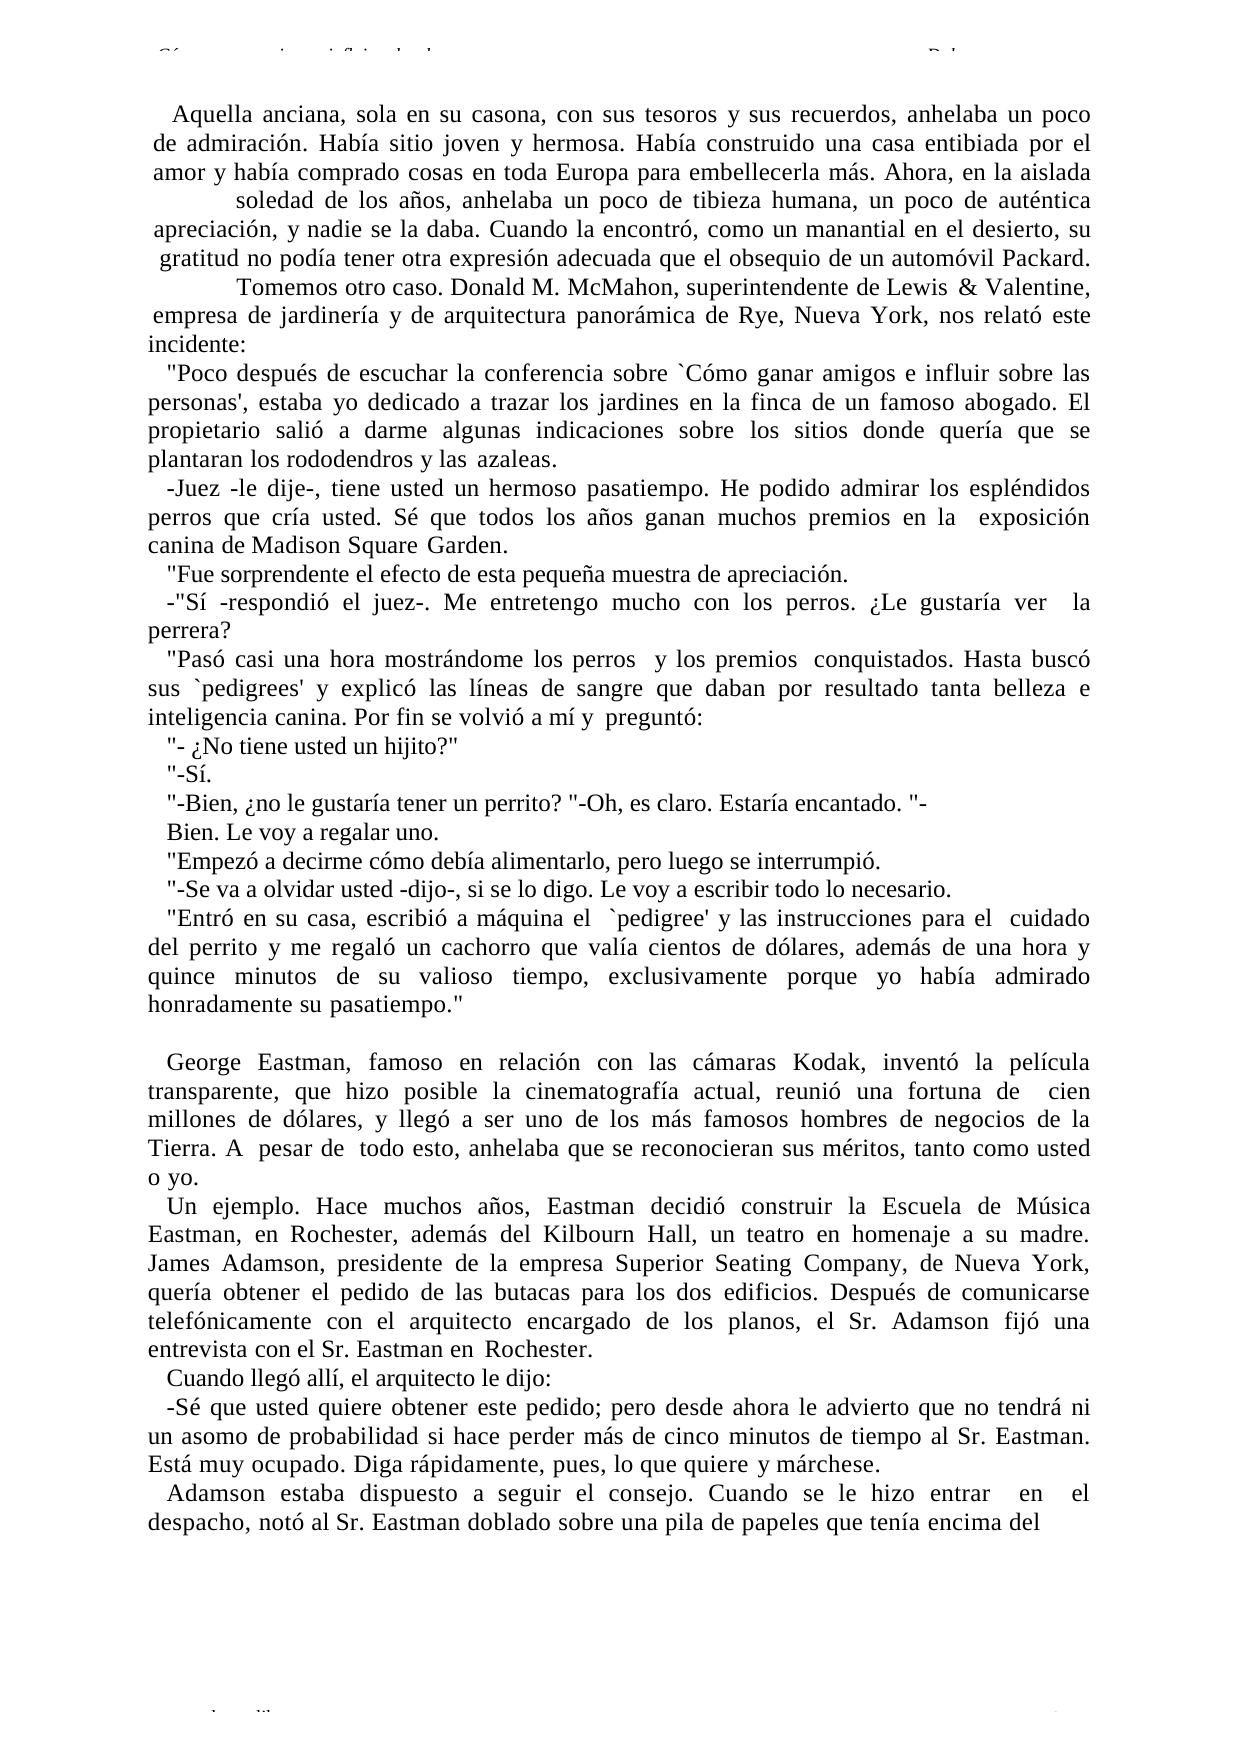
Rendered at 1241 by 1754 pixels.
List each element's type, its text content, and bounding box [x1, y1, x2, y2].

text "Poco después de escuchar la conferencia sobre `Cómo ganar amigos e influir sobre las personas', estaba yo dedicado a trazar los jardines en la finca de un famoso abogado. El propietario salió a darme algunas indicaciones sobre los sitios donde quería que se plantaran los rododendros y las azaleas. [148, 358, 1091, 473]
text Adamson estaba dispuesto a seguir el consejo. Cuando se le hizo entrar en el despacho, notó al Sr. Eastman doblado sobre una pila de papeles que tenía encima del [148, 1478, 1090, 1536]
text "Pasó casi una hora mostrándome los perros y los premios conquistados. Hasta buscó sus `pedigrees' y explicó las líneas de sangre que daban por resultado tanta belleza e inteligencia canina. Por fin se volvió a mí y preguntó: [148, 644, 1091, 731]
text -Sé que usted quiere obtener este pedido; pero desde ahora le advierto que no tendrá ni un asomo de probabilidad si hace perder más de cinco minutos de tiempo al Sr. Eastman. Está muy ocupado. Diga rápidamente, pues, lo que quiere y márchese. [148, 1392, 1090, 1478]
text -"Sí -respondió el juez-. Me entretengo mucho con los perros. ¿Le gustaría ver la perrera? [148, 588, 1091, 644]
text "Empezó a decirme cómo debía alimentarlo, pero luego se interrumpió. [166, 846, 1105, 874]
text -Juez -le dije-, tiene usted un hermoso pasatiempo. He podido admirar los espléndidos perros que cría usted. Sé que todos los años ganan muchos premios en la exposición canina de Madison Square Garden. [148, 473, 1090, 559]
text George Eastman, famoso en relación con las cámaras Kodak, inventó la película transparente, que hizo posible la cinematografía actual, reunió una fortuna de cien millones de dólares, y llegó a ser uno de los más famosos hombres de negocios de la Tierra. A pesar de todo esto, anhelaba que se reconocieran sus méritos, tanto como usted o yo. [148, 1047, 1091, 1191]
text "Entró en su casa, escribió a máquina el `pedigree' y las instrucciones para el cuidado del perrito y me regaló un cachorro que valía cientos de dólares, además de una hora y quince minutos de su valioso tiempo, exclusivamente porque yo había admirado honradamente su pasatiempo." [148, 903, 1091, 1018]
text Cuando llegó allí, el arquitecto le dijo: [166, 1363, 1105, 1392]
text "Fue sorprendente el efecto de esta pequeña muestra de apreciación. [166, 559, 1105, 588]
text incidente: [148, 329, 1105, 358]
text "-Bien, ¿no le gustaría tener un perrito? "-Oh, es claro. Estaría encantado. "-Bien. Le voy a regalar uno. [166, 788, 934, 846]
text Un ejemplo. Hace muchos años, Eastman decidió construir la Escuela de Música Eastman, en Rochester, además del Kilbourn Hall, un teatro en homenaje a su madre. James Adamson, presidente de la empresa Superior Seating Company, de Nueva York, quería obtener el pedido de las butacas para los dos edificios. Después de comunicarse telefónicamente con el arquitecto encargado de los planos, el Sr. Adamson fijó una entrevista con el Sr. Eastman en Rochester. [148, 1191, 1091, 1363]
text Aquella anciana, sola en su casona, con sus tesoros y sus recuerdos, anhelaba un poco de admiración. Había sitio joven y hermosa. Había construido una casa entibiada por el amor y había comprado cosas en toda Europa para embellecerla más. Ahora, en la aislada soledad de los años, anhelaba un poco de tibieza humana, un poco de auténtica apreciación, y nadie se la daba. Cuando la encontró, como un manantial en el desierto, su gratitud no podía tener otra expresión adecuada que el obsequio de un automóvil Packard. Tomemos otro caso. Donald M. McMahon, superintendente de Lewis & Valentine, empresa de jardinería y de arquitectura panorámica de Rye, Nueva York, nos relató este [148, 99, 1091, 329]
text "- ¿No tiene usted un hijito?" "-Sí. [166, 731, 471, 788]
text "-Se va a olvidar usted -dijo-, si se lo digo. Le voy a escribir todo lo necesario. [166, 874, 1105, 903]
